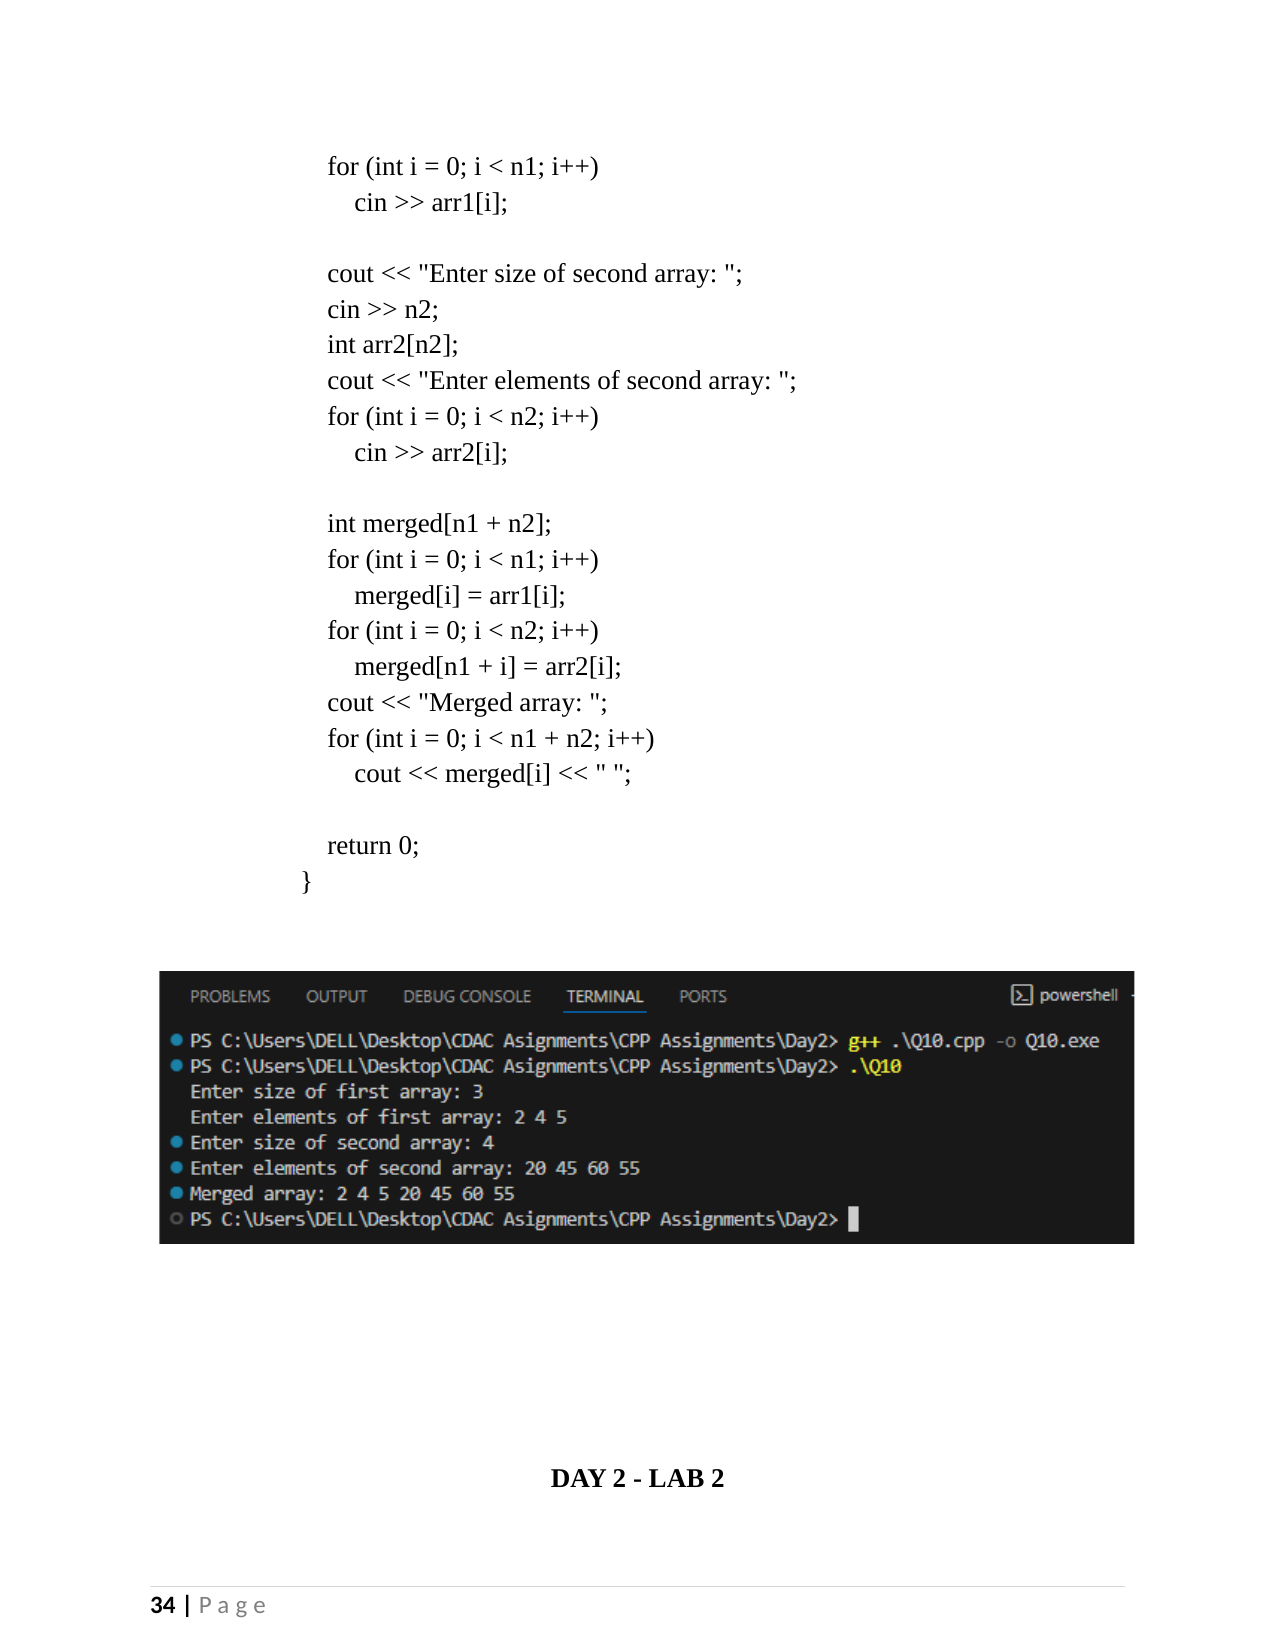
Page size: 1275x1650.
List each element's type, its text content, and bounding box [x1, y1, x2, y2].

list for (int i = 0; i < n1; i++) [300, 543, 1125, 574]
list merged[i] = arr1[i]; [300, 579, 1125, 610]
list cout << "Enter size of second array: "; [300, 257, 1125, 288]
list cout << merged[i] << " "; [300, 757, 1125, 788]
list return 0; [300, 829, 1125, 860]
list cin >> arr1[i]; [300, 186, 1125, 217]
list DAY 2 - LAB 2 [150, 1462, 1125, 1493]
list cout << "Enter elements of second array: "; [300, 364, 1125, 396]
picture [159, 971, 1135, 1244]
list int arr2[n2]; [300, 329, 1125, 360]
list for (int i = 0; i < n2; i++) [300, 400, 1125, 431]
list int merged[n1 + n2]; [300, 507, 1125, 538]
list for (int i = 0; i < n1; i++) [300, 150, 1125, 181]
list cin >> n2; [300, 293, 1125, 324]
list merged[n1 + i] = arr2[i]; [300, 650, 1125, 681]
list for (int i = 0; i < n1 + n2; i++) [300, 722, 1125, 753]
list for (int i = 0; i < n2; i++) [300, 614, 1125, 646]
list cin >> arr2[i]; [300, 436, 1125, 467]
list cout << "Merged array: "; [300, 686, 1125, 717]
list } [300, 864, 1125, 896]
